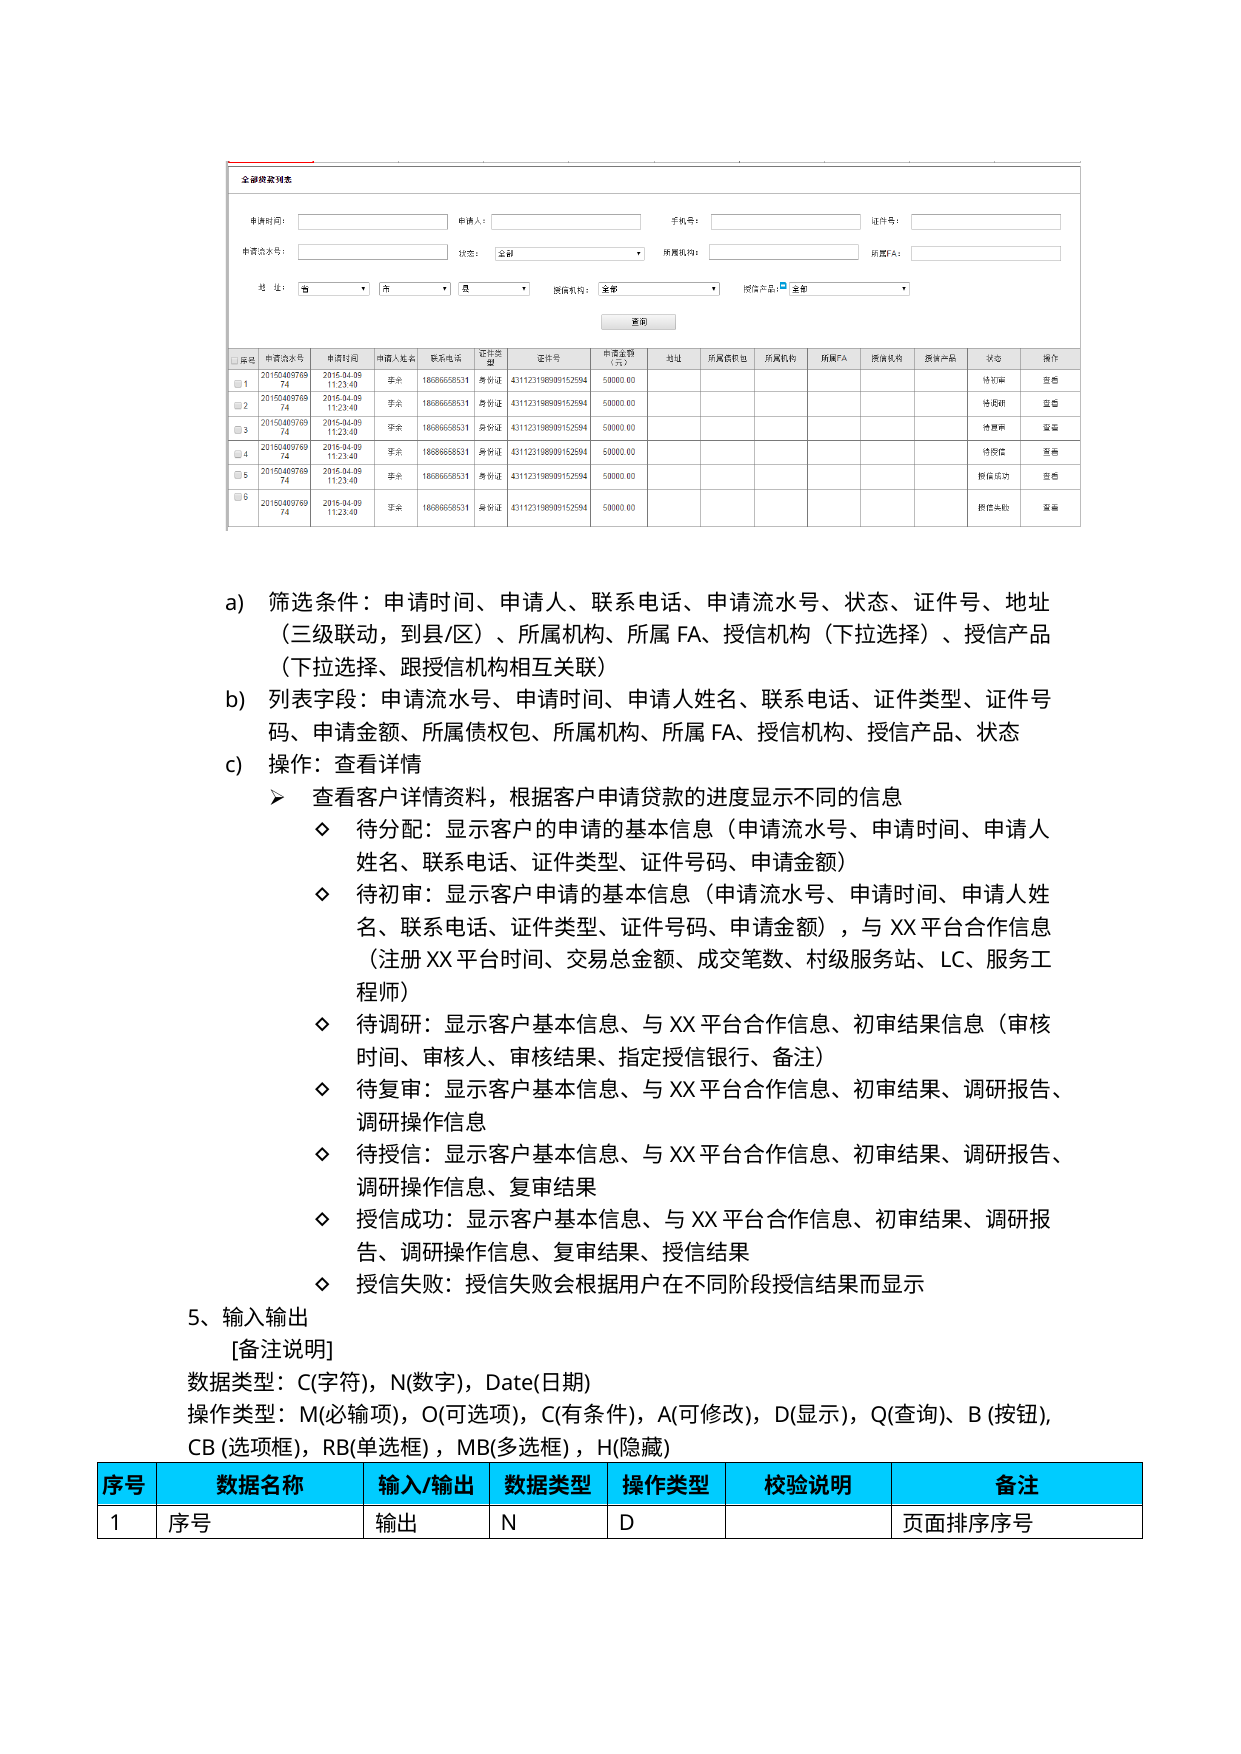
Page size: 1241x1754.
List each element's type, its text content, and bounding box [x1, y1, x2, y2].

table_header 数据名称 [157, 1463, 363, 1504]
list 授信失败：授信失败会根据用户在不同阶段授信结果而显示 [312, 1267, 1053, 1299]
text 操作类型：M(必输项)，O(可选项)，C(有条件)，A(可修改)，D(显示)，Q(查询)、B (按钮), CB (选项框)，RB(单选框) ，MB(多选框) ，H(隐藏) [187, 1397, 1053, 1462]
table_header 校验说明 [726, 1463, 891, 1504]
list 待调研：显示客户基本信息、与XX平台合作信息、初审结果信息（审核时间、审核人、审核结果、指定授信银行、备注） [312, 1007, 1053, 1072]
table_header 备注 [892, 1463, 1142, 1504]
list 筛选条件：申请时间、申请人、联系电话、申请流水号、状态、证件号、地址（三级联动，到县/区）、所属机构、所属FA、授信机构（下拉选择）、授信产品（下拉选择、跟授信机构相互关联） [225, 584, 1053, 682]
table_header 数据类型 [490, 1463, 607, 1504]
table_cell 页面排序序号 [892, 1506, 1142, 1538]
table_cell 输出 [364, 1506, 489, 1538]
table_cell 1 [98, 1506, 156, 1538]
table_cell 序号 [157, 1506, 363, 1538]
table_header 输入/输出 [364, 1463, 489, 1504]
list 操作：查看详情 [225, 747, 1053, 779]
list 待分配：显示客户的申请的基本信息（申请流水号、申请时间、申请人姓名、联系电话、证件类型、证件号码、申请金额） [312, 812, 1053, 877]
table_cell D [608, 1506, 725, 1538]
table_cell [726, 1506, 891, 1538]
list 授信成功：显示客户基本信息、与XX平台合作信息、初审结果、调研报告、调研操作信息、复审结果、授信结果 [312, 1202, 1053, 1267]
table_header 序号 [98, 1463, 156, 1504]
text [备注说明] [187, 1332, 1053, 1364]
list 待初审：显示客户申请的基本信息（申请流水号、申请时间、申请人姓名、联系电话、证件类型、证件号码、申请金额），与XX平台合作信息（注册XX平台时间、交易总金额、成交笔数、村级服务站、LC、服务工程师） [312, 877, 1053, 1007]
table_cell N [490, 1506, 607, 1538]
picture [225, 161, 1088, 531]
text 5、输入输出 [187, 1299, 1053, 1332]
table_header 操作类型 [608, 1463, 725, 1504]
list 待授信：显示客户基本信息、与XX平台合作信息、初审结果、调研报告、调研操作信息、复审结果 [312, 1137, 1053, 1202]
text 数据类型：C(字符)，N(数字)，Date(日期) [187, 1364, 1053, 1397]
list 列表字段：申请流水号、申请时间、申请人姓名、联系电话、证件类型、证件号码、申请金额、所属债权包、所属机构、所属FA、授信机构、授信产品、状态 [225, 682, 1053, 747]
list 查看客户详情资料，根据客户申请贷款的进度显示不同的信息 [269, 779, 1053, 812]
list 待复审：显示客户基本信息、与XX平台合作信息、初审结果、调研报告、调研操作信息 [312, 1072, 1053, 1137]
